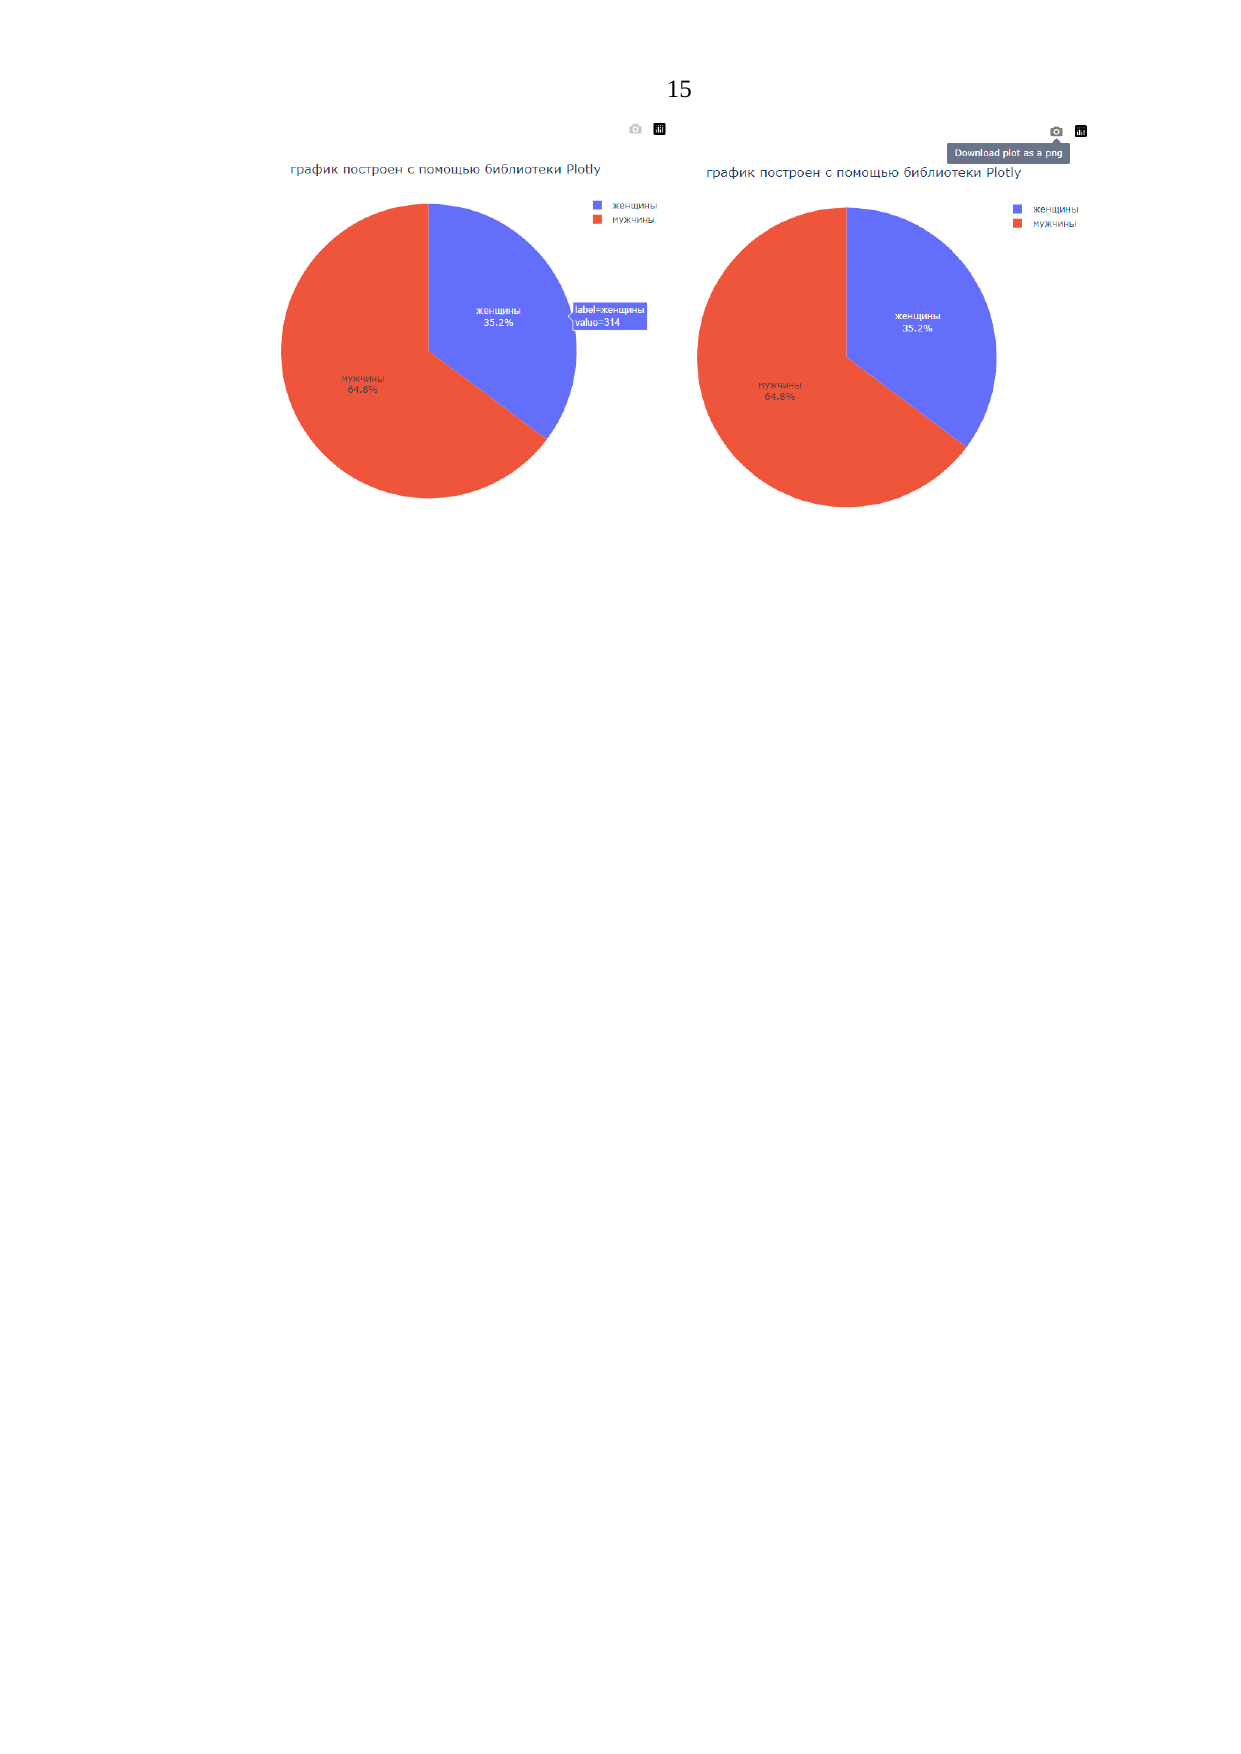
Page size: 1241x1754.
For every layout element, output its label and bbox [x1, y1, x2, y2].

picture [265, 118, 1094, 520]
